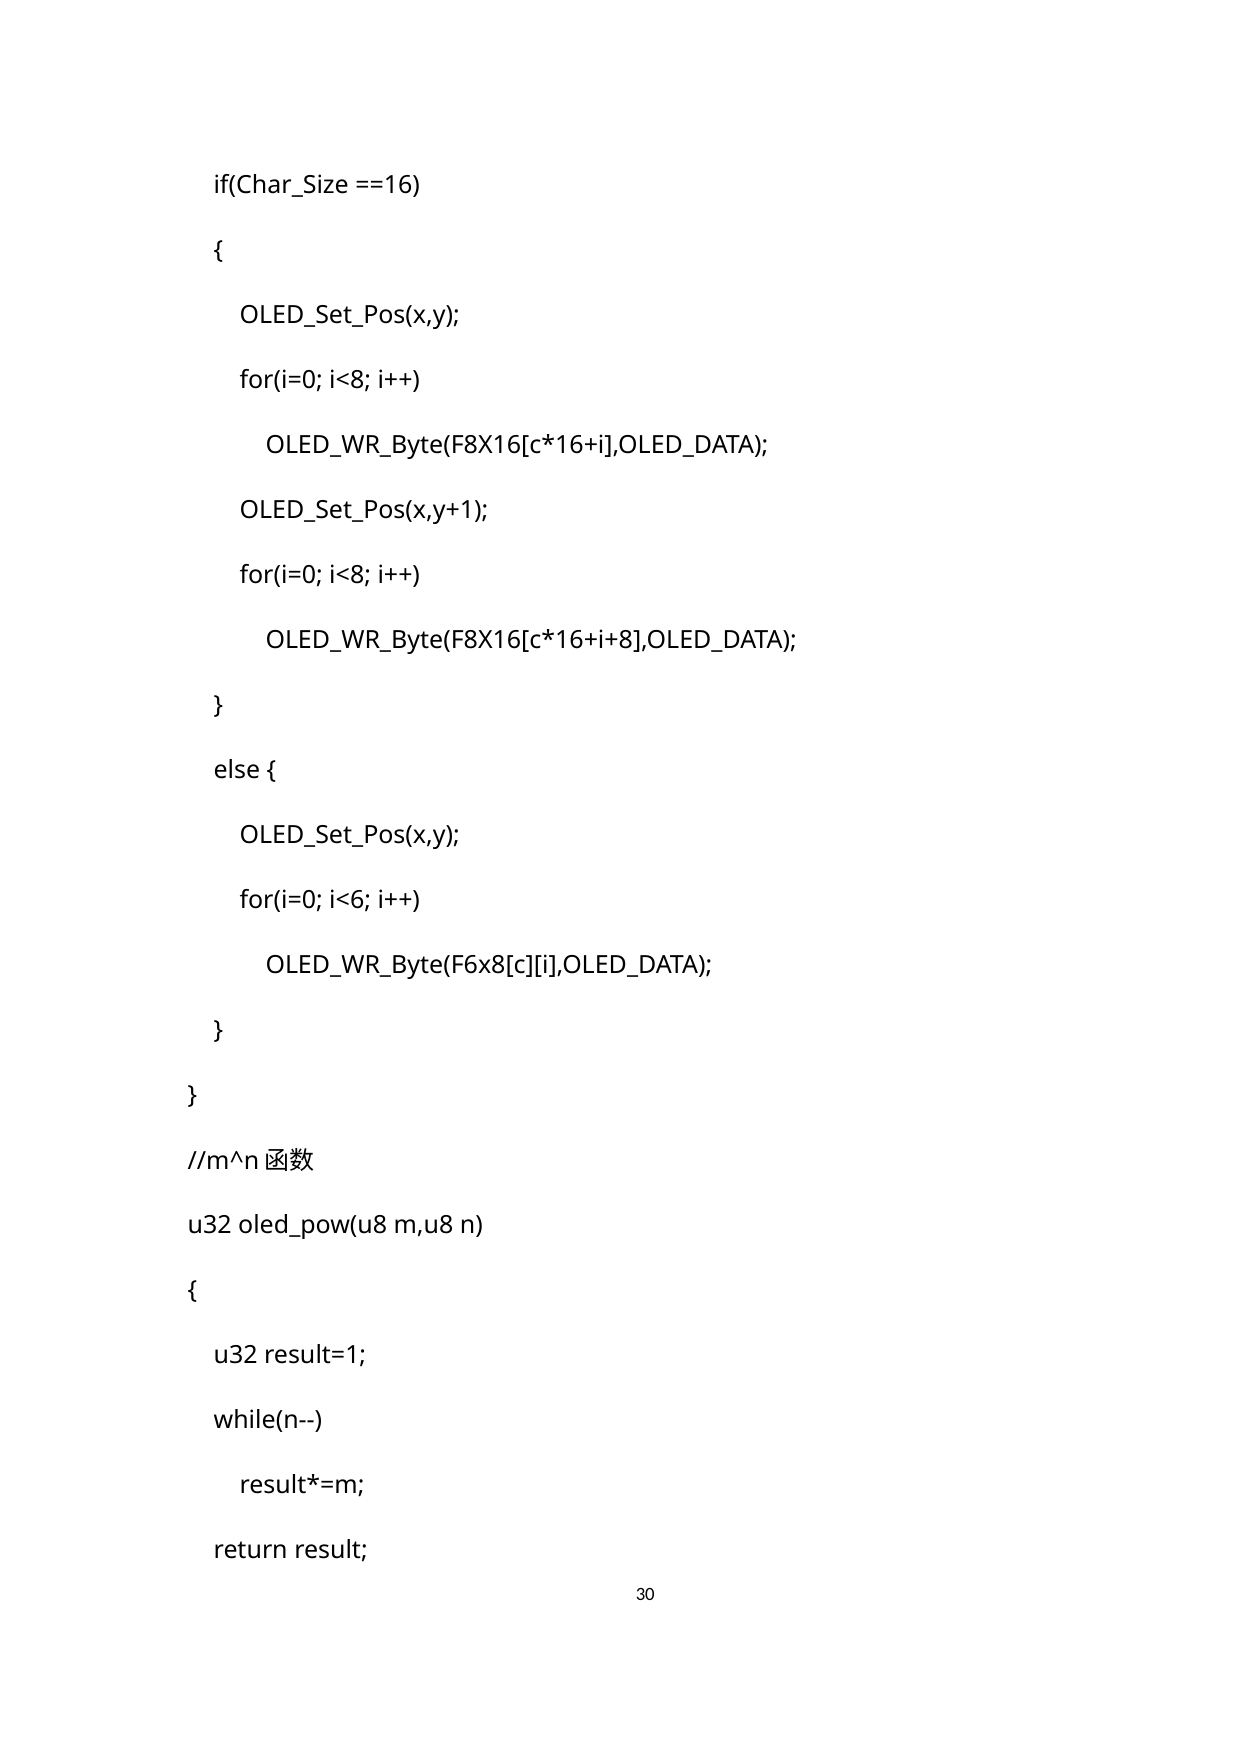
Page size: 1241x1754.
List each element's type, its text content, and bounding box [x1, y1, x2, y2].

text for(i=0; i<6; i++) [187, 866, 1053, 931]
text OLED_Set_Pos(x,y+1); [187, 476, 1053, 541]
text OLED_Set_Pos(x,y); [187, 801, 1053, 866]
text } [187, 671, 1053, 736]
text { [187, 1256, 1053, 1321]
text for(i=0; i<8; i++) [187, 346, 1053, 411]
text { [187, 216, 1053, 281]
text OLED_WR_Byte(F6x8[c][i],OLED_DATA); [187, 931, 1053, 996]
text OLED_Set_Pos(x,y); [187, 281, 1053, 346]
text return result; [187, 1516, 1053, 1581]
text else { [187, 736, 1053, 801]
text u32 oled_pow(u8 m,u8 n) [187, 1191, 1053, 1256]
text //m^n函数 [187, 1126, 1053, 1191]
text while(n--) [187, 1386, 1053, 1451]
text OLED_WR_Byte(F8X16[c*16+i],OLED_DATA); [187, 411, 1053, 476]
text } [187, 1061, 1053, 1126]
text } [187, 996, 1053, 1061]
text u32 result=1; [187, 1321, 1053, 1386]
text for(i=0; i<8; i++) [187, 541, 1053, 606]
text OLED_WR_Byte(F8X16[c*16+i+8],OLED_DATA); [187, 606, 1053, 671]
text result*=m; [187, 1451, 1053, 1516]
text if(Char_Size ==16) [187, 151, 1053, 216]
